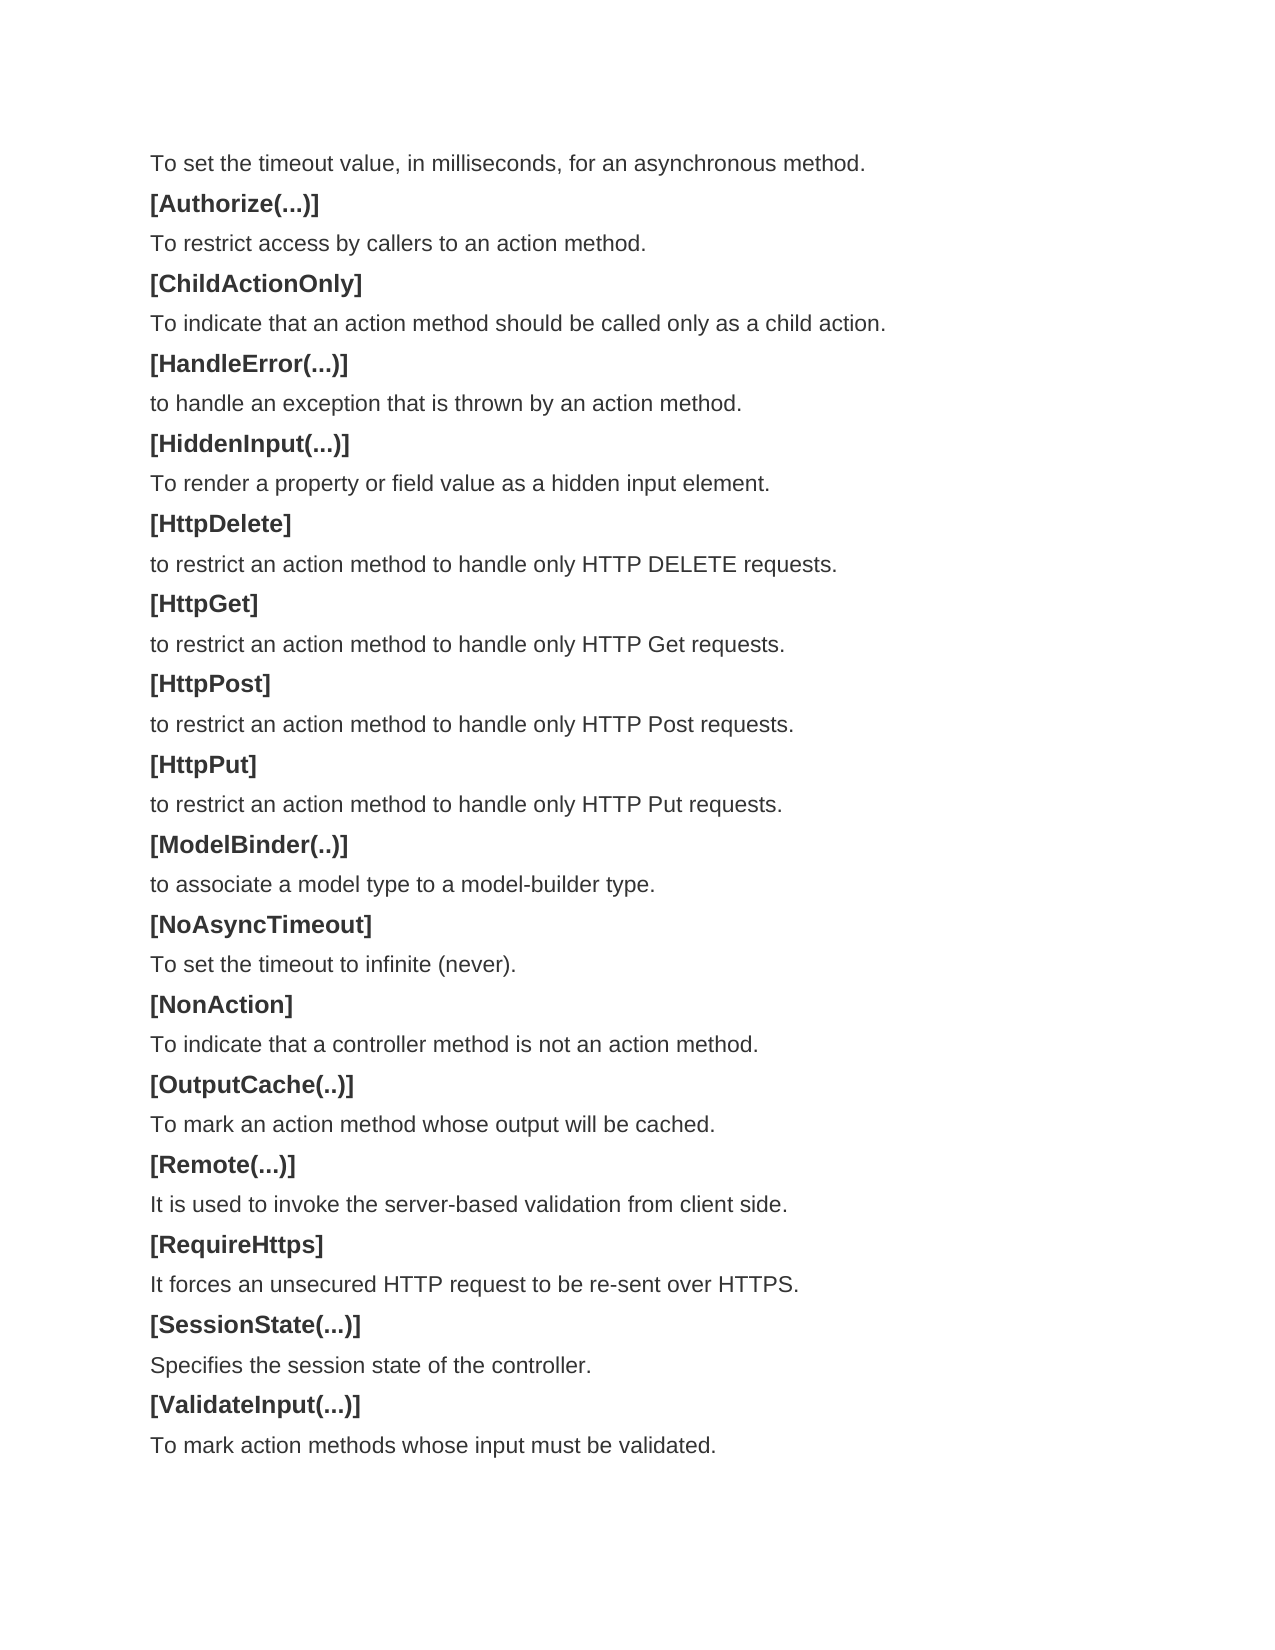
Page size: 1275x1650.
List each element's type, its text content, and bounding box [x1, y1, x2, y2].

text to restrict an action method to handle only HTTP DELETE requests. [150, 551, 1125, 577]
subtitle [OutputCache(..)] [150, 1070, 1125, 1099]
text to restrict an action method to handle only HTTP Get requests. [150, 631, 1125, 657]
text It forces an unsecured HTTP request to be re-sent over HTTPS. [150, 1271, 1125, 1298]
subtitle [SessionState(...)] [150, 1310, 1125, 1339]
subtitle [ValidateInput(...)] [150, 1390, 1125, 1419]
text To mark an action method whose output will be cached. [150, 1111, 1125, 1138]
subtitle [RequireHttps] [150, 1230, 1125, 1259]
subtitle [NoAsyncTimeout] [150, 910, 1125, 938]
text to restrict an action method to handle only HTTP Put requests. [150, 791, 1125, 817]
subtitle [ChildActionOnly] [150, 269, 1125, 298]
text To set the timeout value, in milliseconds, for an asynchronous method. [150, 150, 1125, 176]
text It is used to invoke the server-based validation from client side. [150, 1191, 1125, 1218]
subtitle [HttpDelete] [150, 509, 1125, 538]
subtitle [HandleError(...)] [150, 349, 1125, 378]
subtitle [Authorize(...)] [150, 189, 1125, 218]
text To set the timeout to infinite (never). [150, 951, 1125, 977]
text Specifies the session state of the controller. [150, 1352, 1125, 1378]
text To indicate that an action method should be called only as a child action. [150, 310, 1125, 337]
subtitle [ModelBinder(..)] [150, 830, 1125, 858]
subtitle [HttpPost] [150, 669, 1125, 698]
subtitle [HiddenInput(...)] [150, 429, 1125, 458]
text To render a property or field value as a hidden input element. [150, 470, 1125, 497]
text To indicate that a controller method is not an action method. [150, 1031, 1125, 1057]
subtitle [HttpGet] [150, 589, 1125, 618]
subtitle [HttpPut] [150, 749, 1125, 778]
text To mark action methods whose input must be validated. [150, 1432, 1125, 1458]
text To restrict access by callers to an action method. [150, 230, 1125, 256]
subtitle [NonAction] [150, 990, 1125, 1019]
text to associate a model type to a model-builder type. [150, 871, 1125, 897]
text to handle an exception that is thrown by an action method. [150, 390, 1125, 417]
text to restrict an action method to handle only HTTP Post requests. [150, 711, 1125, 737]
subtitle [Remote(...)] [150, 1150, 1125, 1179]
